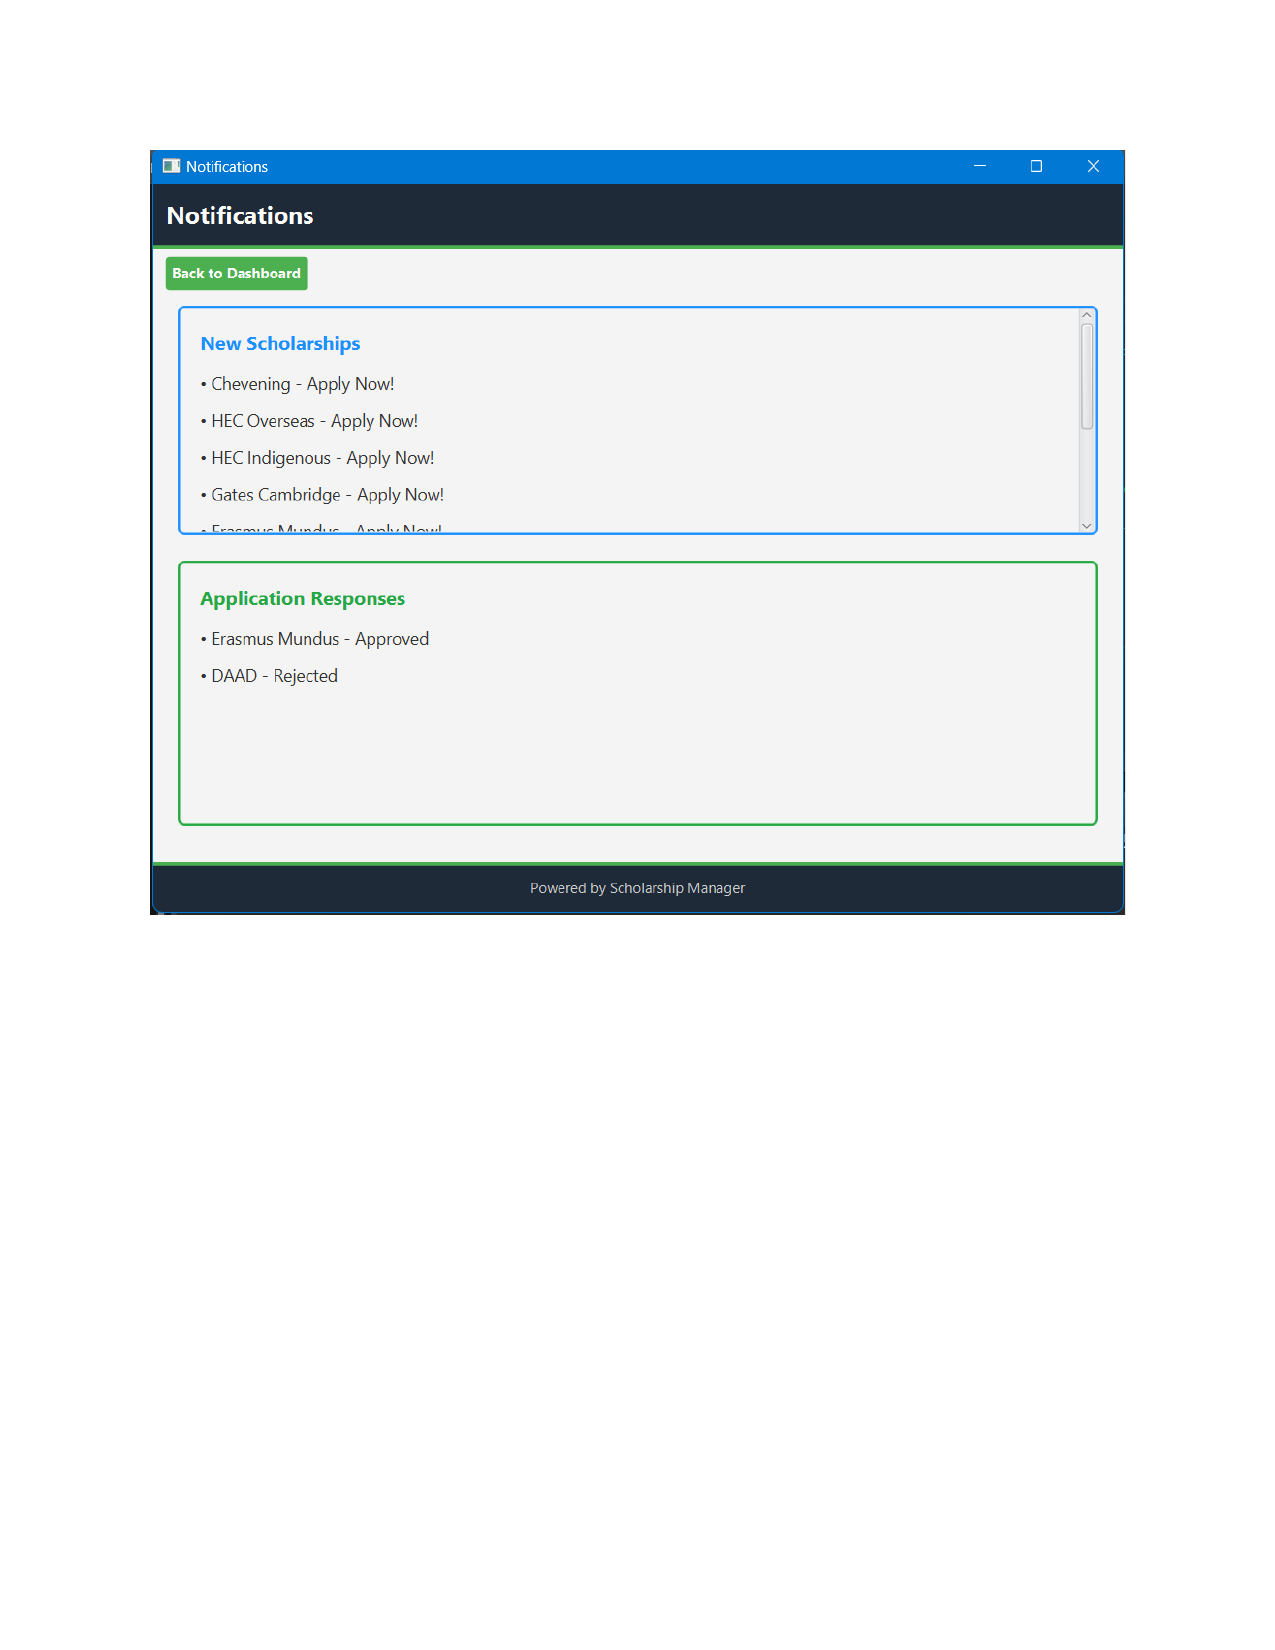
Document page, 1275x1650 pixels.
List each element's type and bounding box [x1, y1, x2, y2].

picture [150, 150, 1125, 915]
